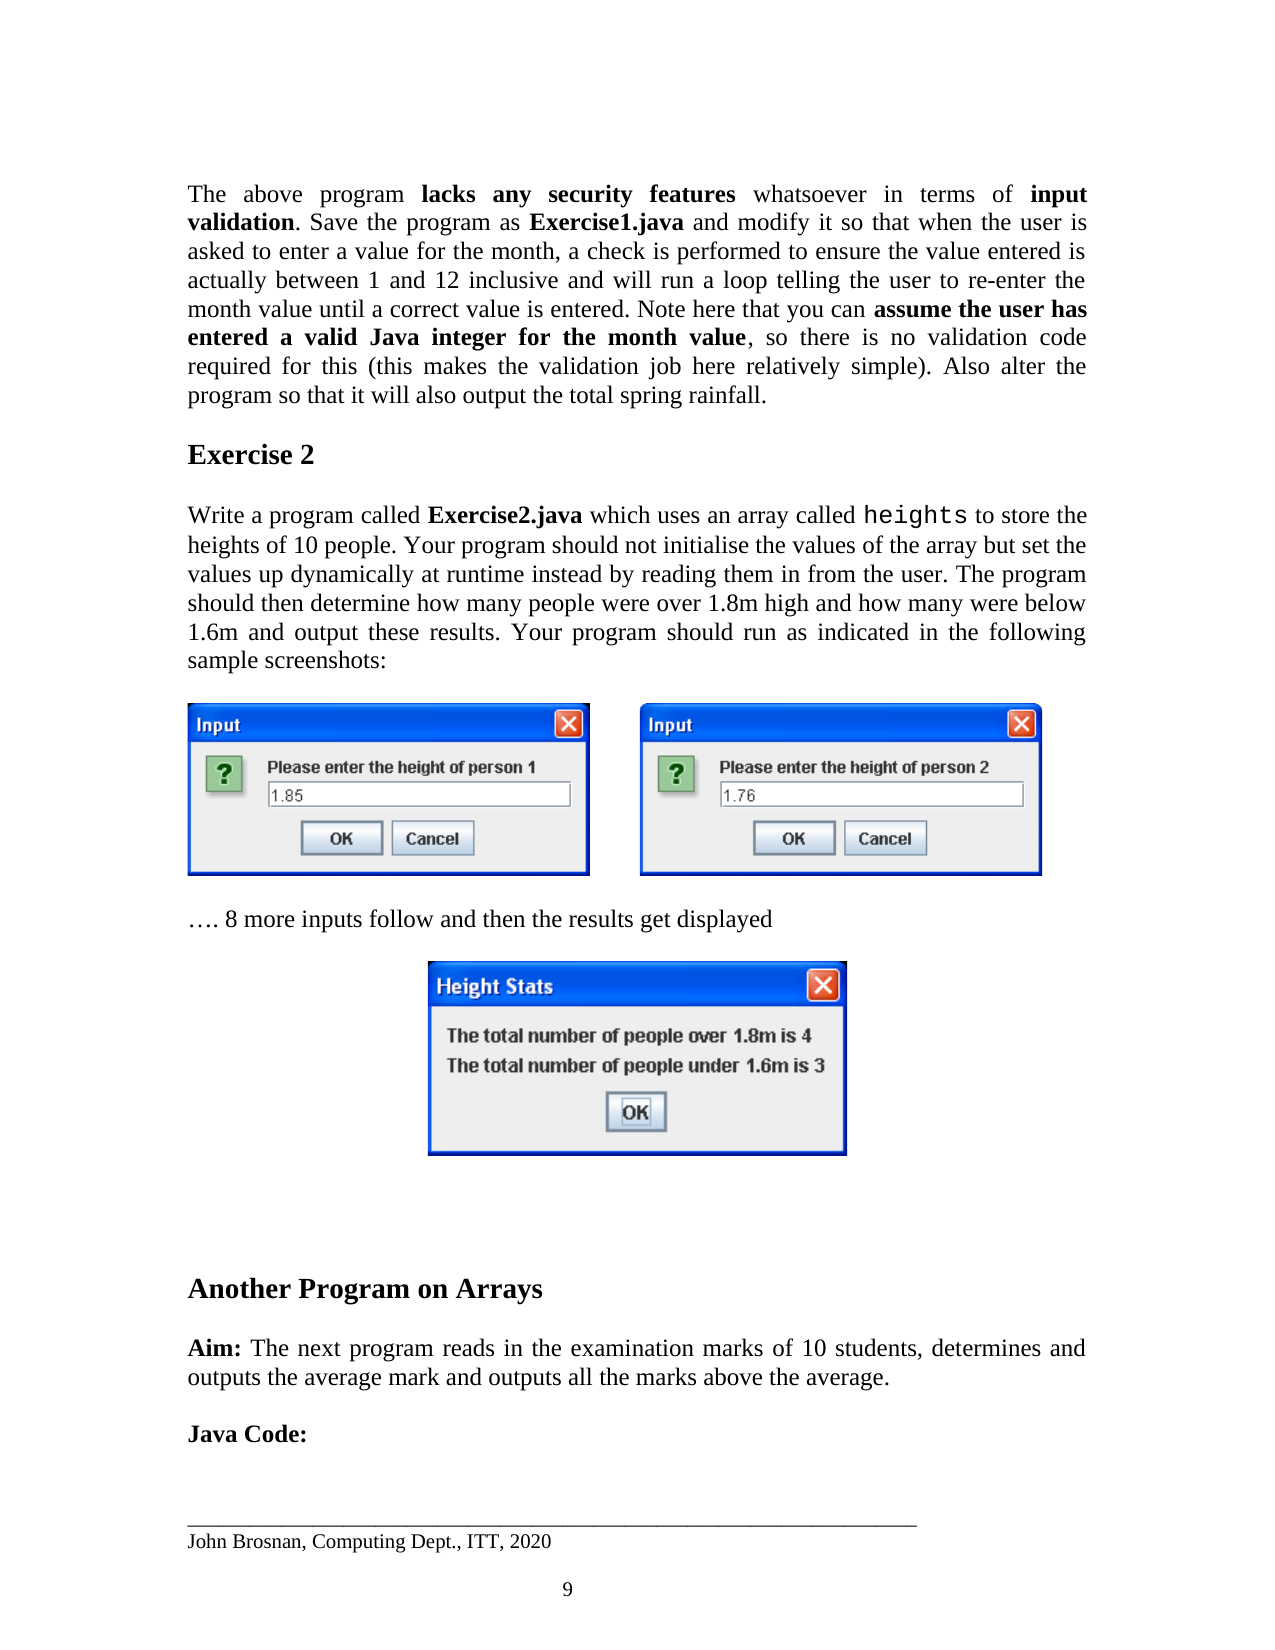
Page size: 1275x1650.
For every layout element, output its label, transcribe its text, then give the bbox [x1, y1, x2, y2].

picture [187, 703, 590, 876]
text Aim: The next program reads in the examination marks of 10 students, determines and outputs the average mark and outputs all the marks above the average. [187, 1333, 1087, 1391]
picture [639, 703, 1043, 876]
text Write a program called Exercise2.java which uses an array called heights to store the heights of 10 people. Your program should not initialise the values of the array but set the values up dynamically at runtime instead by reading them in from the user. The program should then determine how many people were over 1.8m high and how many were below 1.6m and output these results. Your program should run as indicated in the following sample screenshots: [187, 500, 1087, 674]
text Exercise 2 [187, 437, 1087, 471]
text Another Program on Arrays [187, 1271, 1087, 1304]
text The above program lacks any security features whatsoever in terms of input validation. Save the program as Exercise1.java and modify it so that when the user is asked to enter a value for the month, a check is performed to ensure the value entered is actually between 1 and 12 inclusive and will run a loop telling the user to re-enter the month value until a correct value is entered. Note here that you can assume the user has entered a valid Java integer for the month value, so there is no validation code required for this (this makes the validation job here relatively simple). Also alter the program so that it will also output the total spring rainfall. [187, 179, 1087, 409]
text …. 8 more inputs follow and then the results get displayed [187, 904, 1087, 933]
picture [427, 961, 848, 1156]
text Java Code: [187, 1419, 1087, 1448]
